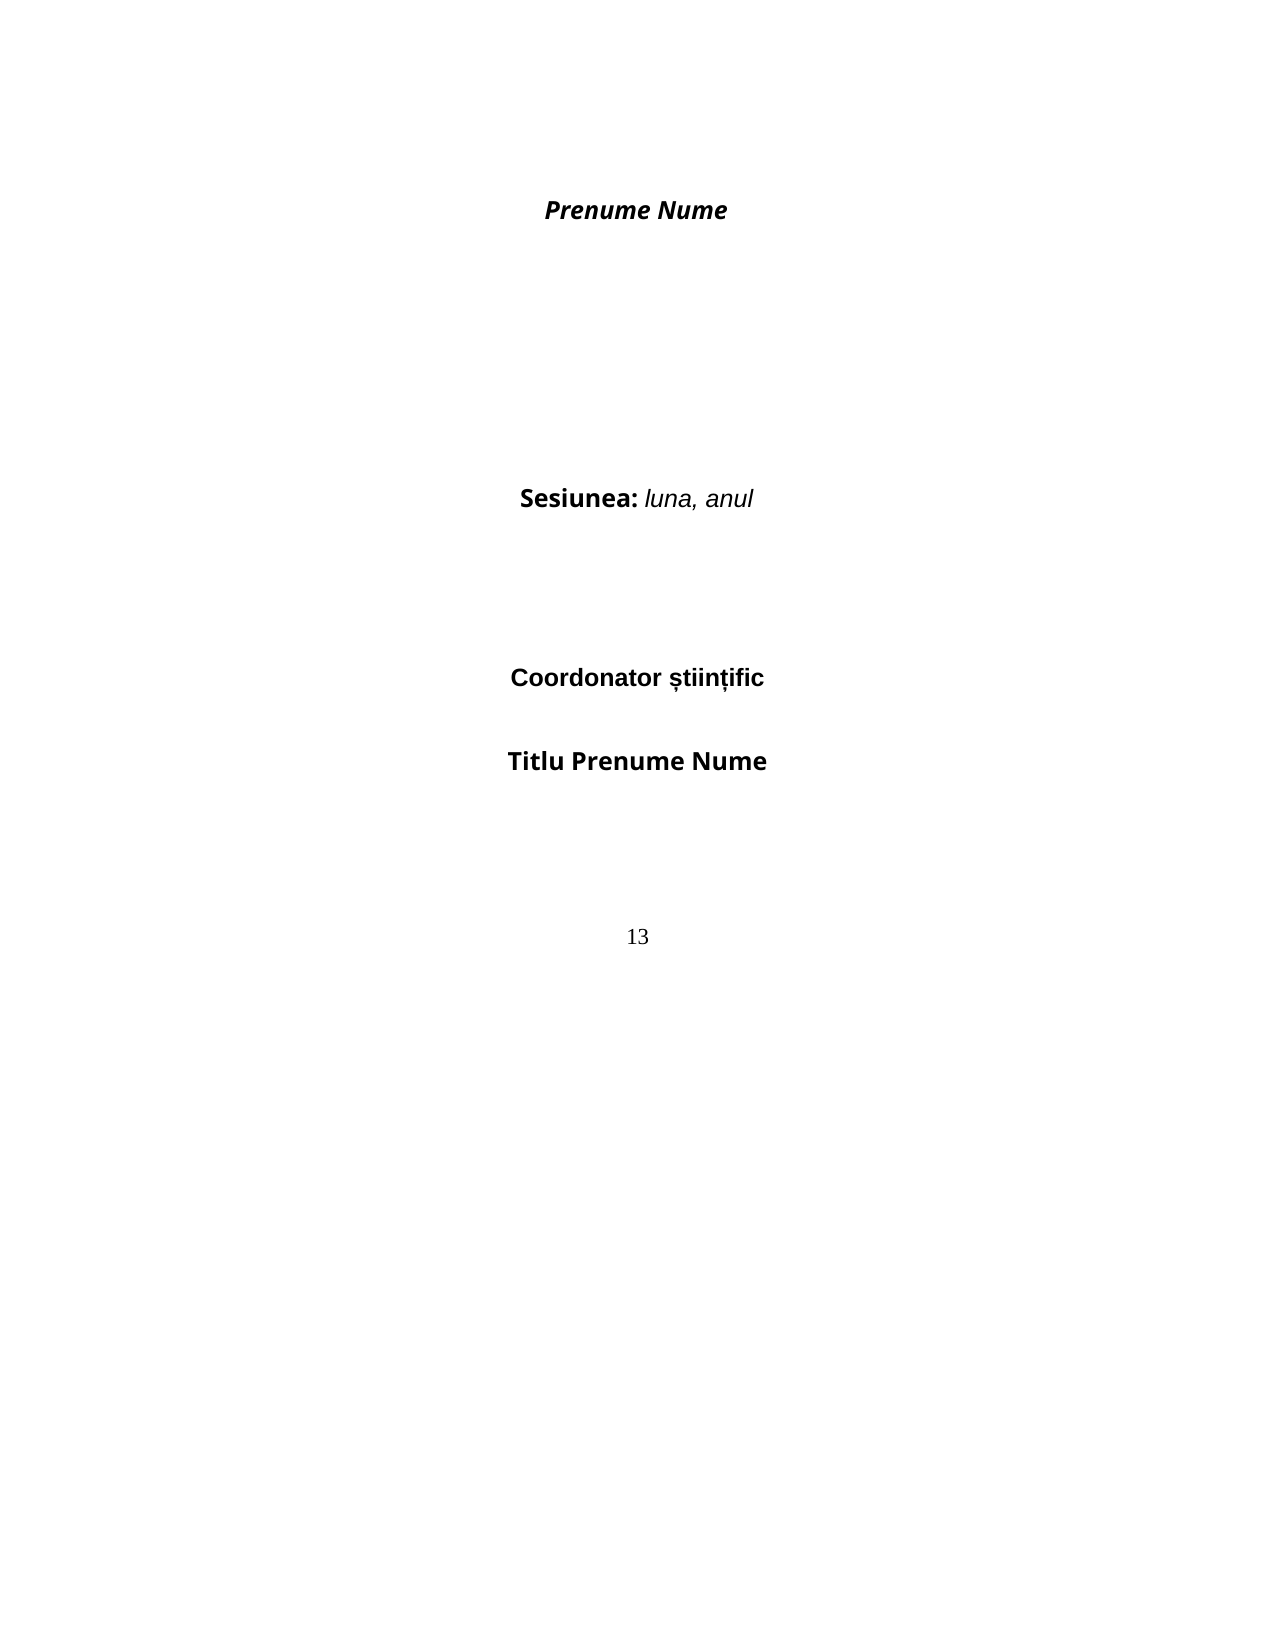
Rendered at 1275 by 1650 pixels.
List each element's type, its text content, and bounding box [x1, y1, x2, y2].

text Sesiunea: luna, anul [150, 480, 1125, 514]
text 13 [150, 923, 1125, 950]
text Prenume Nume [150, 193, 1125, 227]
text Coordonator științific [150, 663, 1125, 692]
text Titlu Prenume Nume [150, 743, 1125, 777]
